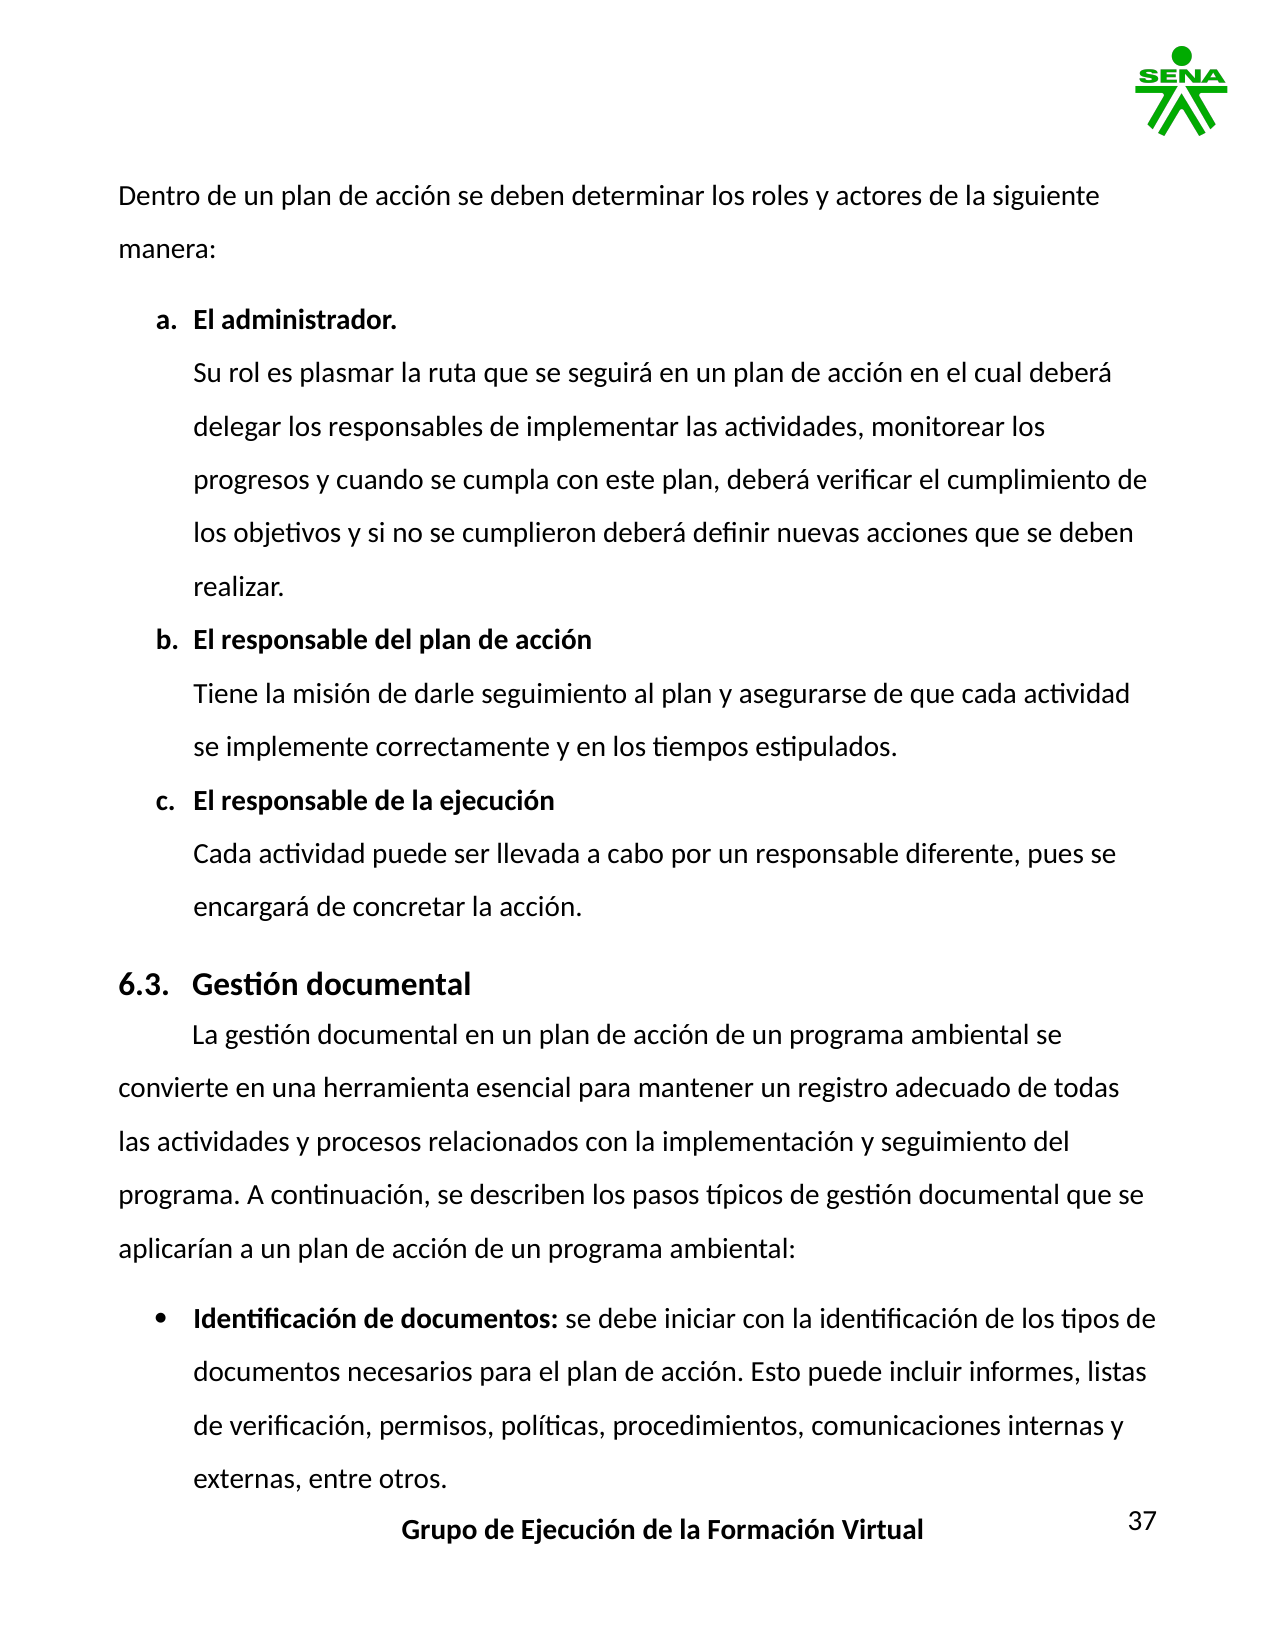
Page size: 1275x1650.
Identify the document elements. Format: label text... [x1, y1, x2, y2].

subtitle Gestión documental [118, 963, 1157, 1003]
list El responsable de la ejecución [156, 782, 1157, 817]
text La gestión documental en un plan de acción de un programa ambiental se convierte en una herramienta esencial para mantener un registro adecuado de todas las actividades y procesos relacionados con la implementación y seguimiento del programa. A continuación, se describen los pasos típicos de gestión documental que se aplicarían a un plan de acción de un programa ambiental: [118, 1016, 1157, 1265]
list El administrador. [156, 301, 1157, 336]
list Tiene la misión de darle seguimiento al plan y asegurarse de que cada actividad se implemente correctamente y en los tiempos estipulados. [193, 675, 1157, 764]
text Dentro de un plan de acción se deben determinar los roles y actores de la siguiente manera: [118, 177, 1157, 266]
list Su rol es plasmar la ruta que se seguirá en un plan de acción en el cual deberá delegar los responsables de implementar las actividades, monitorear los progresos y cuando se cumpla con este plan, deberá verificar el cumplimiento de los objetivos y si no se cumplieron deberá definir nuevas acciones que se deben realizar. [193, 354, 1157, 603]
picture [1135, 46, 1228, 136]
list Cada actividad puede ser llevada a cabo por un responsable diferente, pues se encargará de concretar la acción. [193, 835, 1157, 924]
list Identificación de documentos: se debe iniciar con la identificación de los tipos de documentos necesarios para el plan de acción. Esto puede incluir informes, listas de verificación, permisos, políticas, procedimientos, comunicaciones internas y externas, entre otros. [156, 1300, 1157, 1496]
list El responsable del plan de acción [156, 621, 1157, 657]
